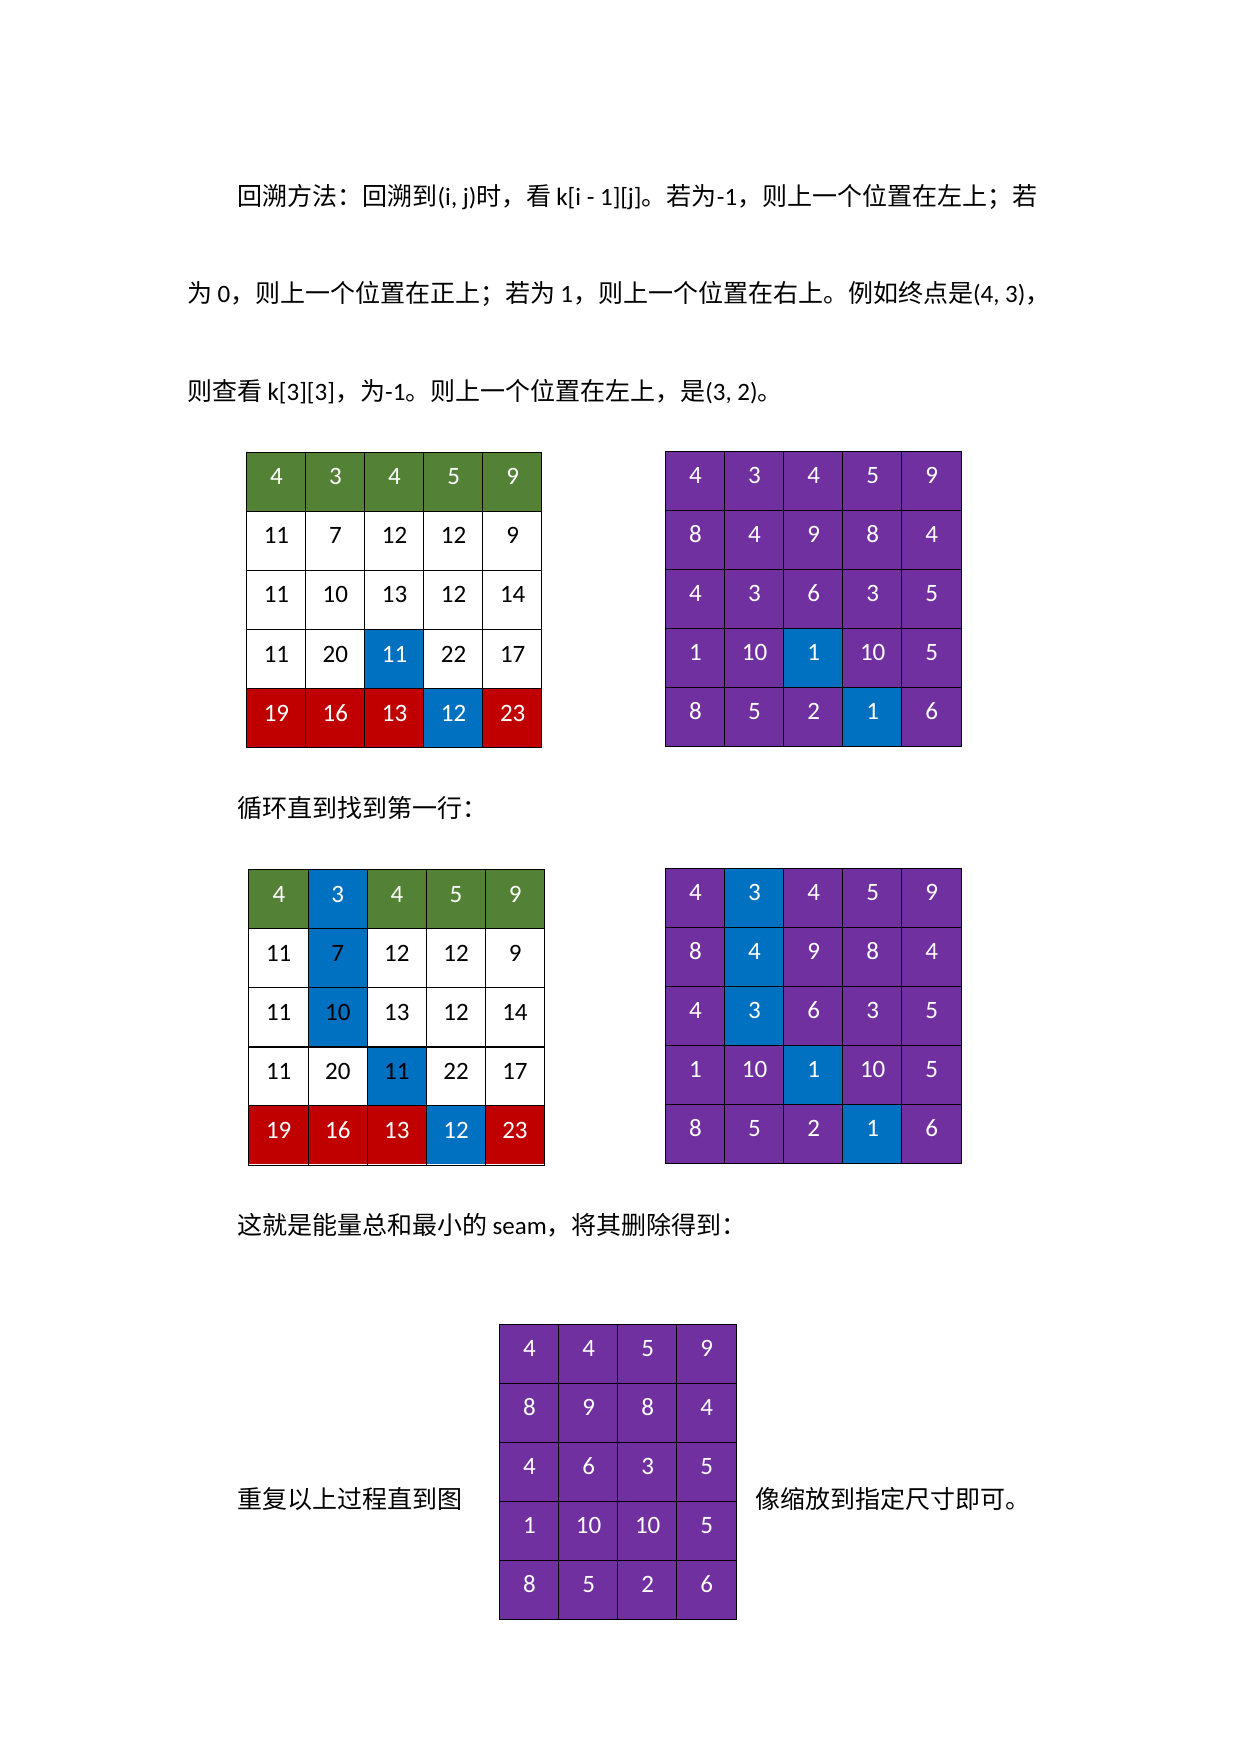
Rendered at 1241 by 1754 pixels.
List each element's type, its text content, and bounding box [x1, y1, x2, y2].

table_cell 6 [559, 1443, 617, 1501]
table_cell 4 [666, 570, 724, 628]
table_header 3 [725, 452, 783, 510]
table_cell 12 [427, 1106, 485, 1164]
table_header 4 [500, 1325, 558, 1383]
table_cell 8 [666, 688, 724, 746]
table_cell 2 [784, 688, 842, 746]
table_header 4 [666, 452, 724, 510]
table_cell 1 [784, 1046, 842, 1104]
table_cell 6 [784, 570, 842, 628]
table_cell 2 [618, 1561, 676, 1619]
table_cell 12 [424, 571, 482, 629]
table_cell 4 [677, 1384, 736, 1442]
table_cell 6 [902, 688, 961, 746]
table_cell 6 [677, 1561, 736, 1619]
table_cell 23 [486, 1106, 544, 1164]
table_header 5 [618, 1325, 676, 1383]
table_cell 20 [309, 1048, 367, 1105]
table_cell 7 [309, 929, 367, 987]
table_header 5 [427, 870, 485, 928]
text 回溯方法：回溯到(i, j)时，看k[i - 1][j]。若为-1，则上一个位置在左上；若为0，则上一个位置在正上；若为1，则上一个位置在右上。例如终点是(4, 3)，则查看k[3][3]，为-1。则上一个位置在左上，是(3, 2)。 [187, 162, 1053, 422]
table_cell 13 [368, 1106, 426, 1164]
table_cell 1 [784, 629, 842, 687]
table_cell 11 [249, 1048, 308, 1105]
table_cell 4 [666, 987, 724, 1045]
table_cell 1 [500, 1502, 558, 1560]
table_cell 1 [666, 629, 724, 687]
table_header 9 [486, 870, 544, 928]
table_header 5 [843, 869, 901, 927]
table_cell 5 [902, 987, 961, 1045]
table_cell 5 [902, 629, 961, 687]
table_cell 8 [500, 1384, 558, 1442]
table_header 3 [725, 869, 783, 927]
table_cell 22 [427, 1048, 485, 1105]
table_cell 9 [784, 511, 842, 569]
table_cell 17 [486, 1048, 544, 1105]
text 这就是能量总和最小的seam，将其删除得到： [187, 1191, 1053, 1256]
table_cell 3 [843, 987, 901, 1045]
table_header 4 [247, 453, 305, 511]
table_cell 9 [784, 928, 842, 986]
table_cell 8 [666, 928, 724, 986]
text 重复以上过程直到图像缩放到指定尺寸即可。 [737, 1465, 1053, 1530]
table_cell 10 [843, 1046, 901, 1104]
table_header 4 [784, 869, 842, 927]
table_cell 6 [902, 1105, 961, 1163]
table_cell 8 [843, 928, 901, 986]
table_cell 5 [725, 688, 783, 746]
table_cell 11 [249, 988, 308, 1046]
table_cell 12 [365, 512, 423, 570]
table_cell 11 [247, 630, 305, 688]
table_header 5 [843, 452, 901, 510]
table_cell 14 [486, 988, 544, 1046]
table_cell 12 [424, 512, 482, 570]
table_cell 3 [618, 1443, 676, 1501]
table_header 4 [249, 870, 308, 928]
table_cell 10 [725, 1046, 783, 1104]
table_cell 8 [500, 1561, 558, 1619]
table_cell 10 [725, 629, 783, 687]
table_cell 19 [247, 689, 305, 747]
table_cell 10 [309, 988, 367, 1046]
table_cell 23 [483, 689, 541, 747]
table_cell 4 [725, 511, 783, 569]
table_cell 4 [902, 511, 961, 569]
table_cell 11 [247, 571, 305, 629]
table_header 4 [666, 869, 724, 927]
table_cell 5 [902, 570, 961, 628]
table_header 4 [559, 1325, 617, 1383]
table_cell 8 [666, 511, 724, 569]
table_cell 12 [424, 689, 482, 747]
table_cell 19 [249, 1106, 308, 1164]
table_cell 8 [666, 1105, 724, 1163]
table_header 5 [424, 453, 482, 511]
table_cell 9 [486, 929, 544, 987]
table_cell 3 [725, 570, 783, 628]
table_cell 17 [483, 630, 541, 688]
table_cell 12 [427, 988, 485, 1046]
table_header 3 [306, 453, 364, 511]
table_cell 11 [249, 929, 308, 987]
table_cell 6 [784, 987, 842, 1045]
table_cell 8 [843, 511, 901, 569]
table_cell 1 [843, 1105, 901, 1163]
table_cell 3 [843, 570, 901, 628]
table_header 9 [902, 869, 961, 927]
table_cell 11 [247, 512, 305, 570]
table_header 9 [483, 453, 541, 511]
table_cell 1 [666, 1046, 724, 1104]
table_cell 11 [365, 630, 423, 688]
table_header 4 [784, 452, 842, 510]
table_cell 13 [365, 571, 423, 629]
table_cell 5 [677, 1502, 736, 1560]
table_header 4 [368, 870, 426, 928]
table_cell 4 [725, 928, 783, 986]
table_cell 20 [306, 630, 364, 688]
table_cell 7 [306, 512, 364, 570]
table_cell 5 [559, 1561, 617, 1619]
table_cell 10 [306, 571, 364, 629]
table_cell 5 [725, 1105, 783, 1163]
table_cell 22 [424, 630, 482, 688]
table_cell 13 [368, 988, 426, 1046]
table_cell 9 [483, 512, 541, 570]
table_cell 10 [559, 1502, 617, 1560]
table_cell 14 [483, 571, 541, 629]
text 循环直到找到第一行： [187, 774, 1053, 839]
table_cell 5 [677, 1443, 736, 1501]
table_cell 11 [368, 1048, 426, 1105]
table_header 3 [309, 870, 367, 928]
table_cell 5 [902, 1046, 961, 1104]
table_cell 8 [618, 1384, 676, 1442]
table_cell 2 [784, 1105, 842, 1163]
table_header 9 [902, 452, 961, 510]
table_cell 12 [427, 929, 485, 987]
text 重复以上过程直到图像缩放到指定尺寸即可。 [187, 1465, 499, 1530]
table_cell 10 [843, 629, 901, 687]
table_cell 9 [559, 1384, 617, 1442]
table_cell 4 [902, 928, 961, 986]
table_header 4 [365, 453, 423, 511]
table_cell 16 [309, 1106, 367, 1164]
table_cell 3 [725, 987, 783, 1045]
table_cell 13 [365, 689, 423, 747]
table_header 9 [677, 1325, 736, 1383]
table_cell 4 [500, 1443, 558, 1501]
table_cell 10 [618, 1502, 676, 1560]
table_cell 12 [368, 929, 426, 987]
table_cell 16 [306, 689, 364, 747]
table_cell 1 [843, 688, 901, 746]
